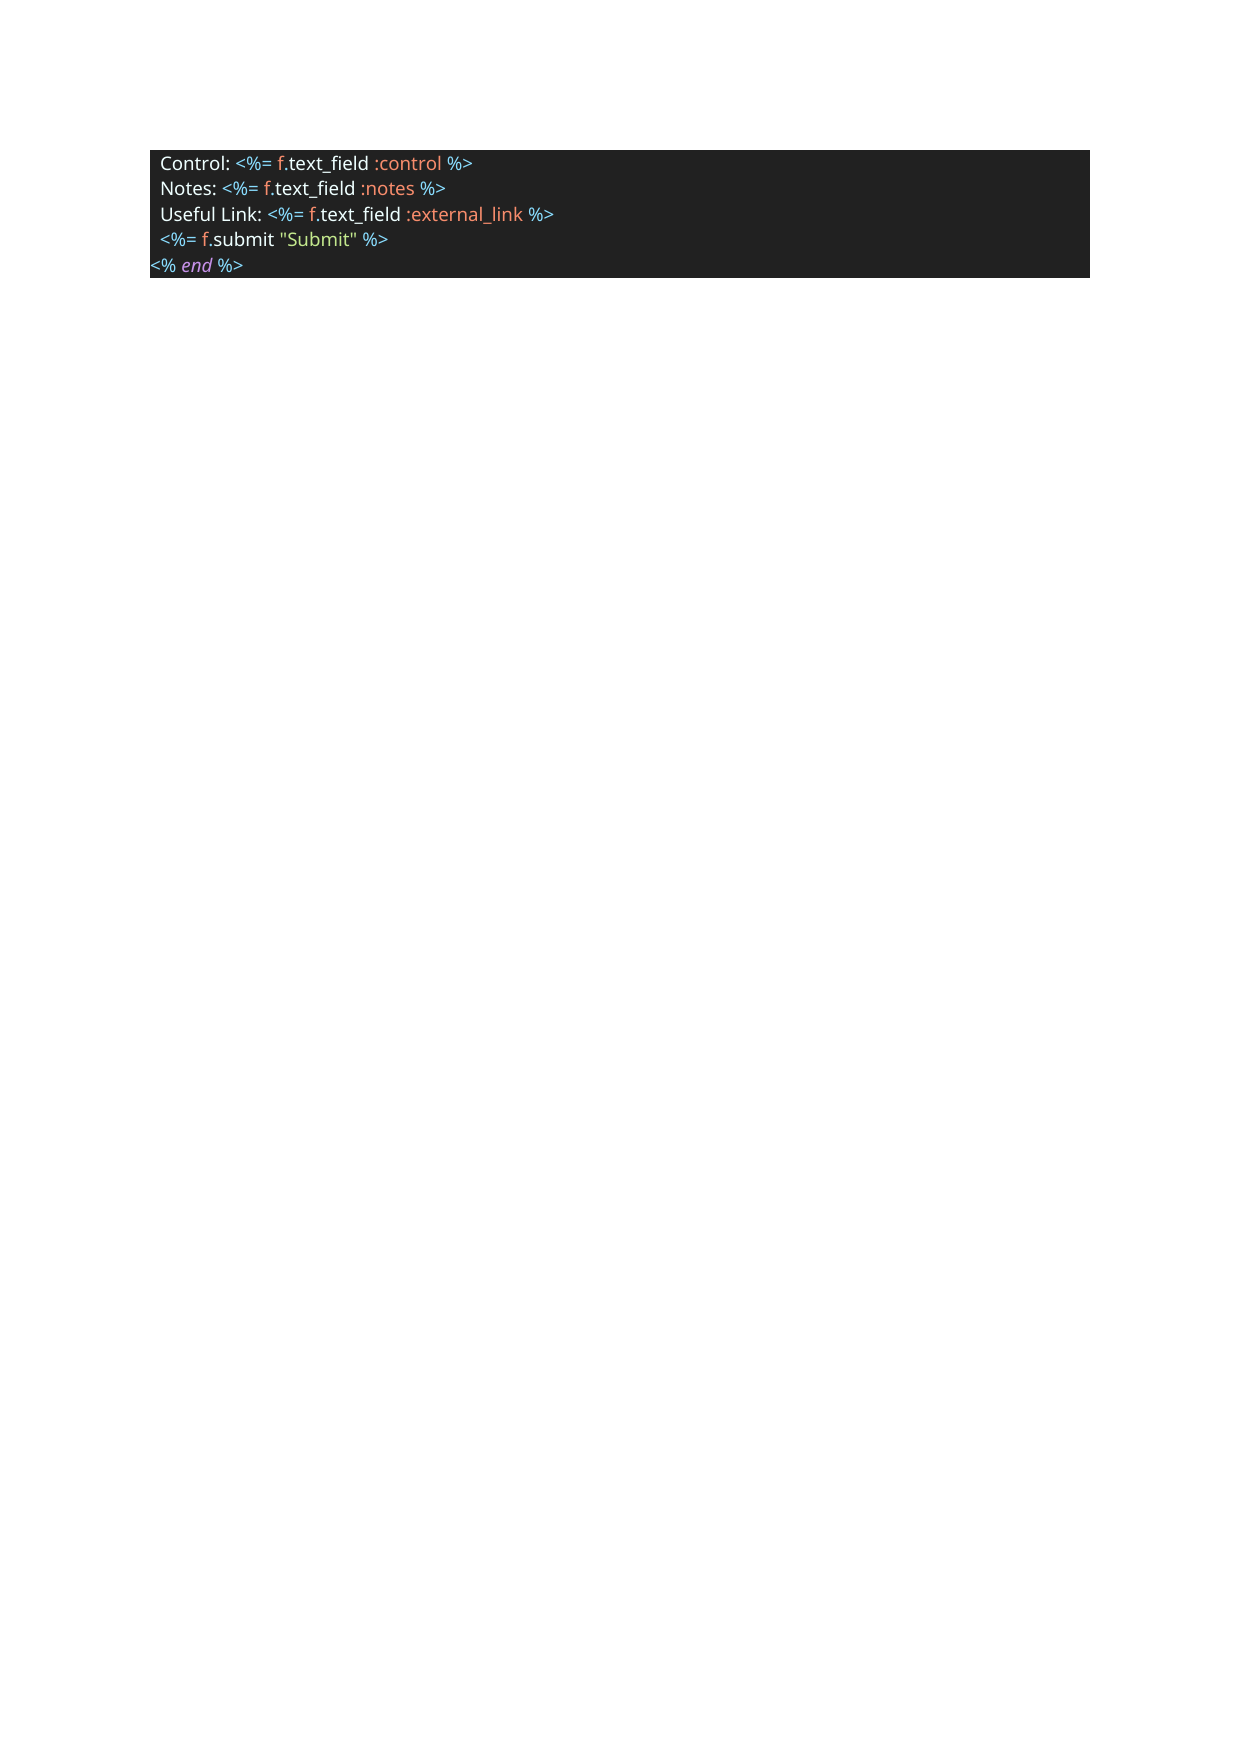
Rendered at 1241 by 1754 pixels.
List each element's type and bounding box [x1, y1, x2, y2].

text [150, 150, 1090, 278]
